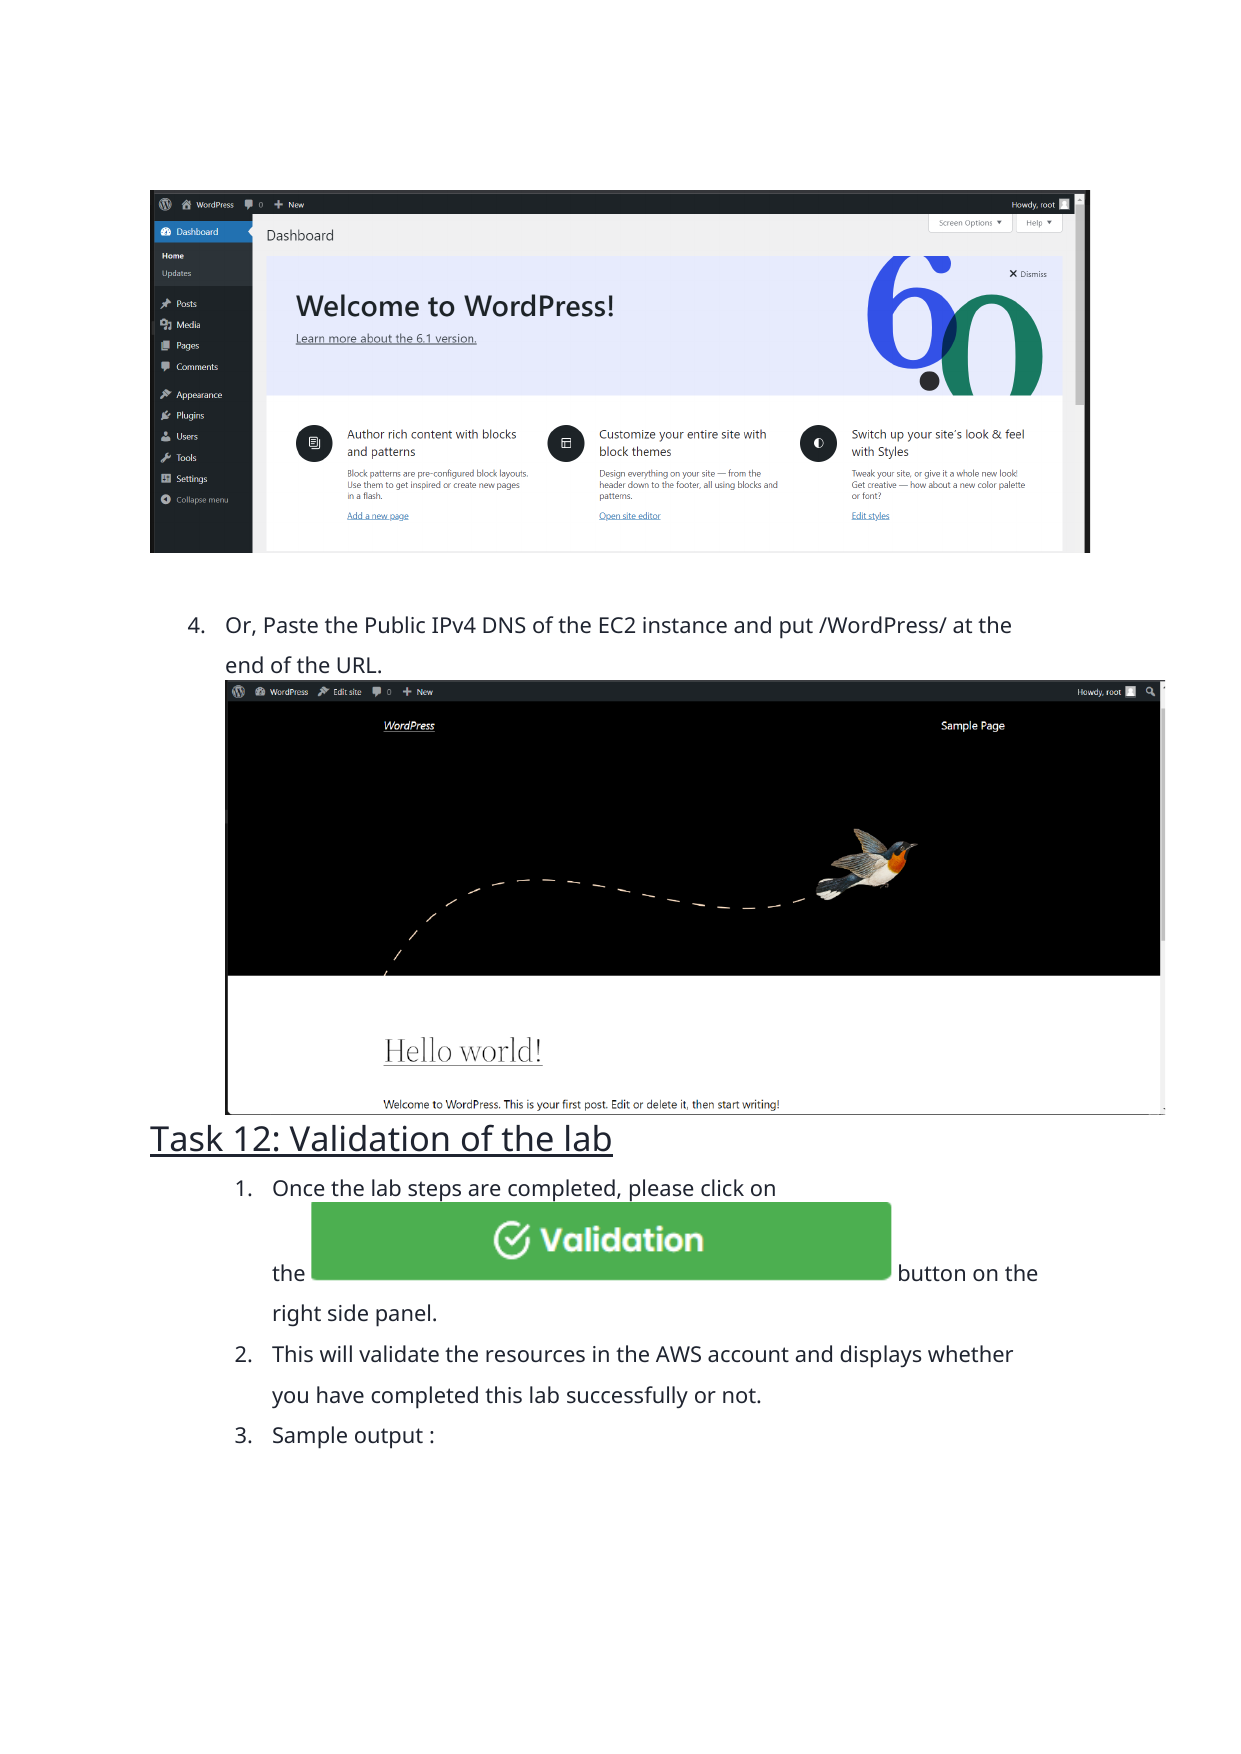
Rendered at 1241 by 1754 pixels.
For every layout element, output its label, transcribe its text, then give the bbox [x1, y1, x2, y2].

list Sample output : [234, 1409, 1043, 1450]
picture [225, 680, 1166, 1115]
picture [150, 190, 1091, 553]
picture [311, 1202, 892, 1282]
list This will validate the resources in the AWS account and displays whether you have completed this lab successfully or not. [234, 1328, 1043, 1409]
text Task 12: Validation of the lab [150, 1115, 1090, 1162]
